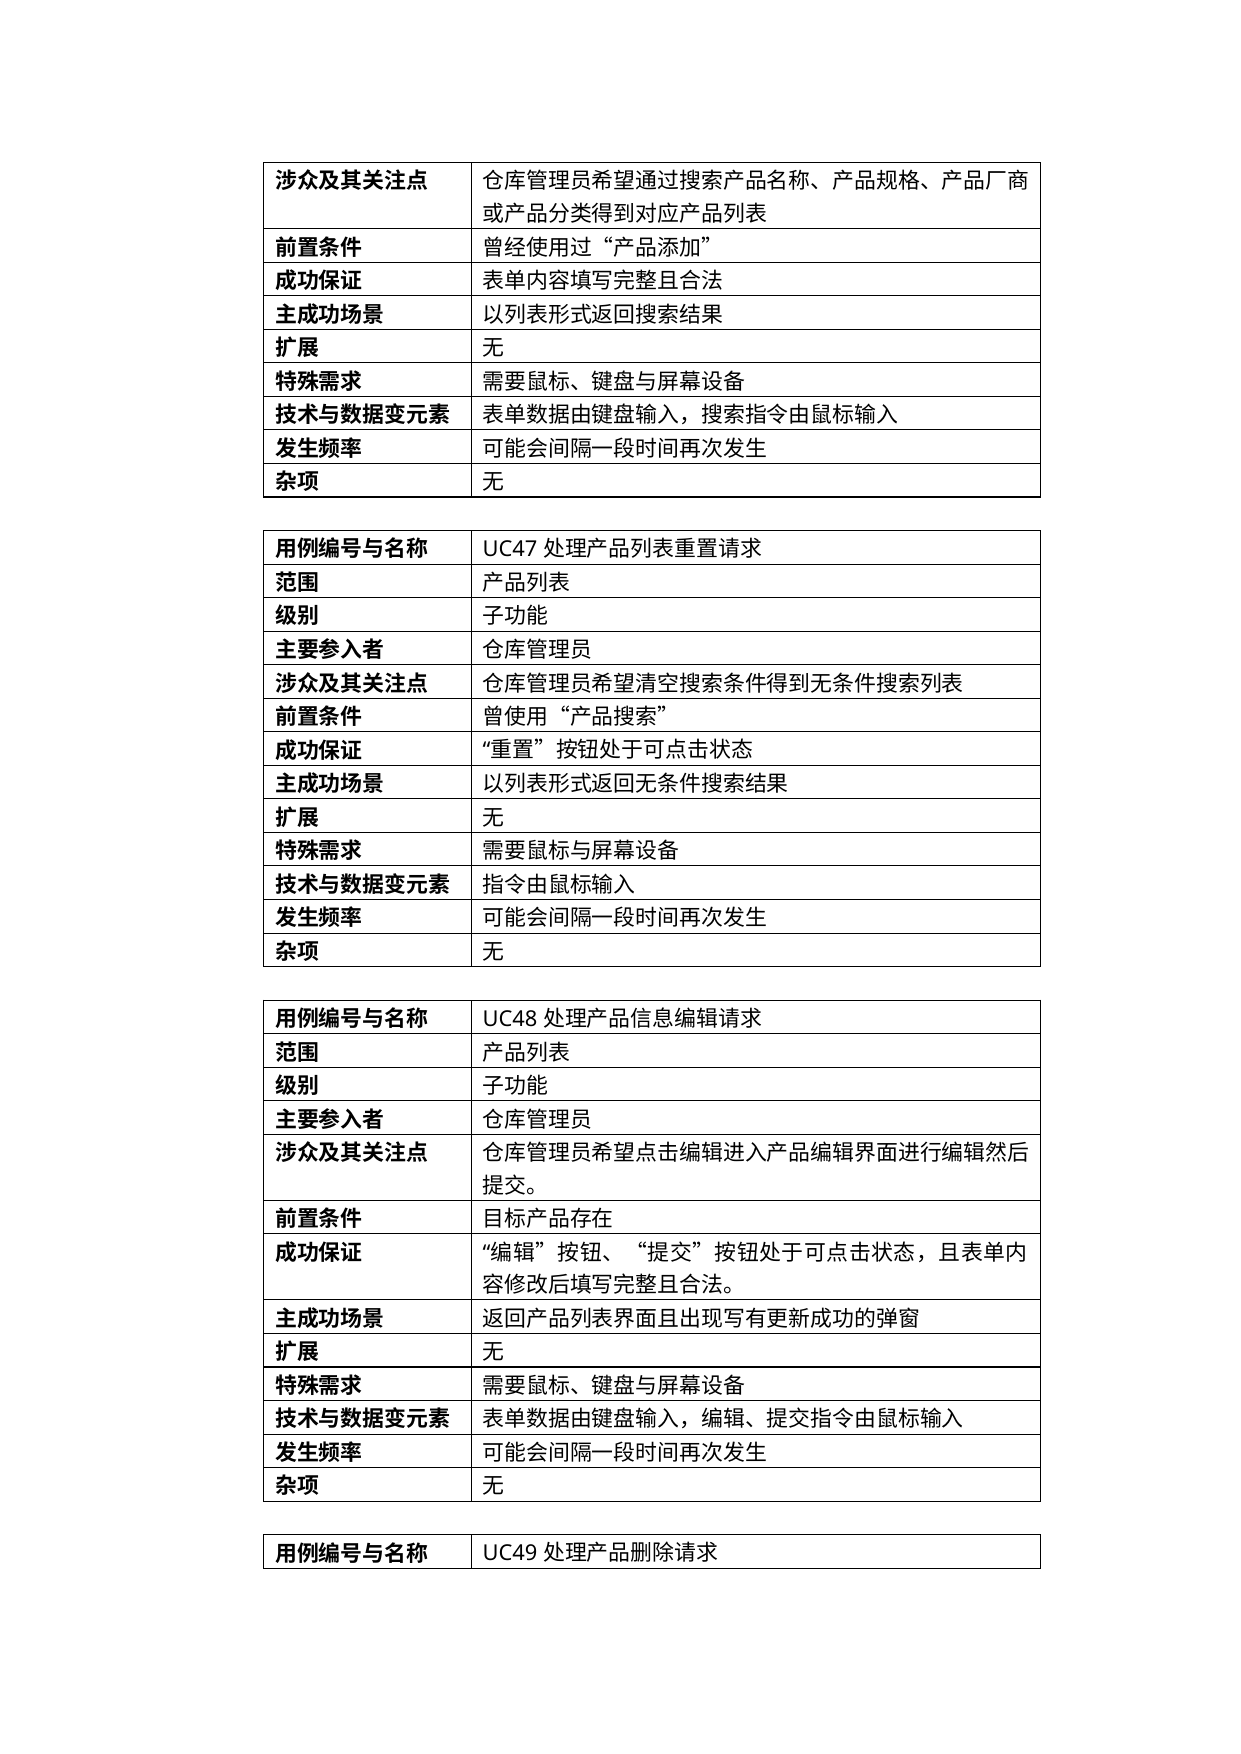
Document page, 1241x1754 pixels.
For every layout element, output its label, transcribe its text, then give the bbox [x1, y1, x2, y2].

table_cell 特殊需求 [264, 363, 471, 396]
table_cell 仓库管理员 [472, 632, 1040, 664]
table_cell 技术与数据变元素 [264, 1401, 471, 1433]
table_cell 涉众及其关注点 [264, 665, 471, 698]
table_header UC47 处理产品列表重置请求 [472, 531, 1040, 563]
table_cell 前置条件 [264, 699, 471, 731]
table_cell 曾使用“产品搜索” [472, 699, 1040, 731]
table_cell 前置条件 [264, 229, 471, 262]
table_cell 技术与数据变元素 [264, 866, 471, 899]
table_cell 成功保证 [264, 732, 471, 765]
table_cell 主要参入者 [264, 632, 471, 664]
table_cell 发生频率 [264, 430, 471, 463]
table_cell 涉众及其关注点 [264, 163, 471, 228]
table_cell 成功保证 [264, 263, 471, 295]
table_cell 发生频率 [264, 900, 471, 932]
table_cell 成功保证 [264, 1234, 471, 1299]
table_cell 级别 [264, 598, 471, 631]
table_cell 表单数据由键盘输入，搜索指令由鼠标输入 [472, 397, 1040, 429]
table_header UC48 处理产品信息编辑请求 [472, 1001, 1040, 1033]
table_cell 表单数据由键盘输入，编辑、提交指令由鼠标输入 [472, 1401, 1040, 1433]
table_cell 产品列表 [472, 1034, 1040, 1067]
table_cell 无 [472, 1334, 1040, 1366]
table_cell 可能会间隔一段时间再次发生 [472, 1435, 1040, 1467]
table_cell 杂项 [264, 1468, 471, 1501]
table_cell 杂项 [264, 464, 471, 496]
table_cell 发生频率 [264, 1435, 471, 1467]
table_cell 指令由鼠标输入 [472, 866, 1040, 899]
table_cell 技术与数据变元素 [264, 397, 471, 429]
table_cell 需要鼠标、键盘与屏幕设备 [472, 363, 1040, 396]
table_cell 主成功场景 [264, 1300, 471, 1333]
table_cell 主要参入者 [264, 1101, 471, 1134]
table_cell 可能会间隔一段时间再次发生 [472, 430, 1040, 463]
table_cell 无 [472, 1468, 1040, 1501]
table_header 用例编号与名称 [264, 531, 471, 563]
table_cell 涉众及其关注点 [264, 1135, 471, 1200]
table_cell 无 [472, 799, 1040, 832]
table_cell 特殊需求 [264, 1368, 471, 1400]
table_cell 返回产品列表界面且出现写有更新成功的弹窗 [472, 1300, 1040, 1333]
table_cell “重置”按钮处于可点击状态 [472, 732, 1040, 765]
table_cell 特殊需求 [264, 833, 471, 865]
table_cell 曾经使用过“产品添加” [472, 229, 1040, 262]
table_cell 需要鼠标与屏幕设备 [472, 833, 1040, 865]
table_cell 主成功场景 [264, 766, 471, 798]
table_cell 仓库管理员 [472, 1101, 1040, 1134]
table_cell 主成功场景 [264, 296, 471, 329]
table_cell 无 [472, 330, 1040, 362]
table_cell 范围 [264, 565, 471, 597]
table_header UC49 处理产品删除请求 [472, 1535, 1040, 1568]
table_cell 子功能 [472, 598, 1040, 631]
table_cell 需要鼠标、键盘与屏幕设备 [472, 1368, 1040, 1400]
table_cell 子功能 [472, 1068, 1040, 1100]
table_cell 扩展 [264, 799, 471, 832]
table_header 用例编号与名称 [264, 1001, 471, 1033]
table_cell 以列表形式返回搜索结果 [472, 296, 1040, 329]
table_cell 无 [472, 464, 1040, 496]
table_cell 无 [472, 934, 1040, 966]
table_cell 产品列表 [472, 565, 1040, 597]
table_cell 前置条件 [264, 1201, 471, 1233]
table_cell 仓库管理员希望点击编辑进入产品编辑界面进行编辑然后提交。 [472, 1135, 1040, 1200]
table_cell 杂项 [264, 934, 471, 966]
table_cell 扩展 [264, 1334, 471, 1366]
table_cell 扩展 [264, 330, 471, 362]
table_cell 范围 [264, 1034, 471, 1067]
table_cell 仓库管理员希望通过搜索产品名称、产品规格、产品厂商或产品分类得到对应产品列表 [472, 163, 1040, 228]
table_cell “编辑”按钮、“提交”按钮处于可点击状态，且表单内容修改后填写完整且合法。 [472, 1234, 1040, 1299]
table_header 用例编号与名称 [264, 1535, 471, 1568]
table_cell 以列表形式返回无条件搜索结果 [472, 766, 1040, 798]
table_cell 级别 [264, 1068, 471, 1100]
table_cell 表单内容填写完整且合法 [472, 263, 1040, 295]
table_cell 可能会间隔一段时间再次发生 [472, 900, 1040, 932]
table_cell 仓库管理员希望清空搜索条件得到无条件搜索列表 [472, 665, 1040, 698]
table_cell 目标产品存在 [472, 1201, 1040, 1233]
